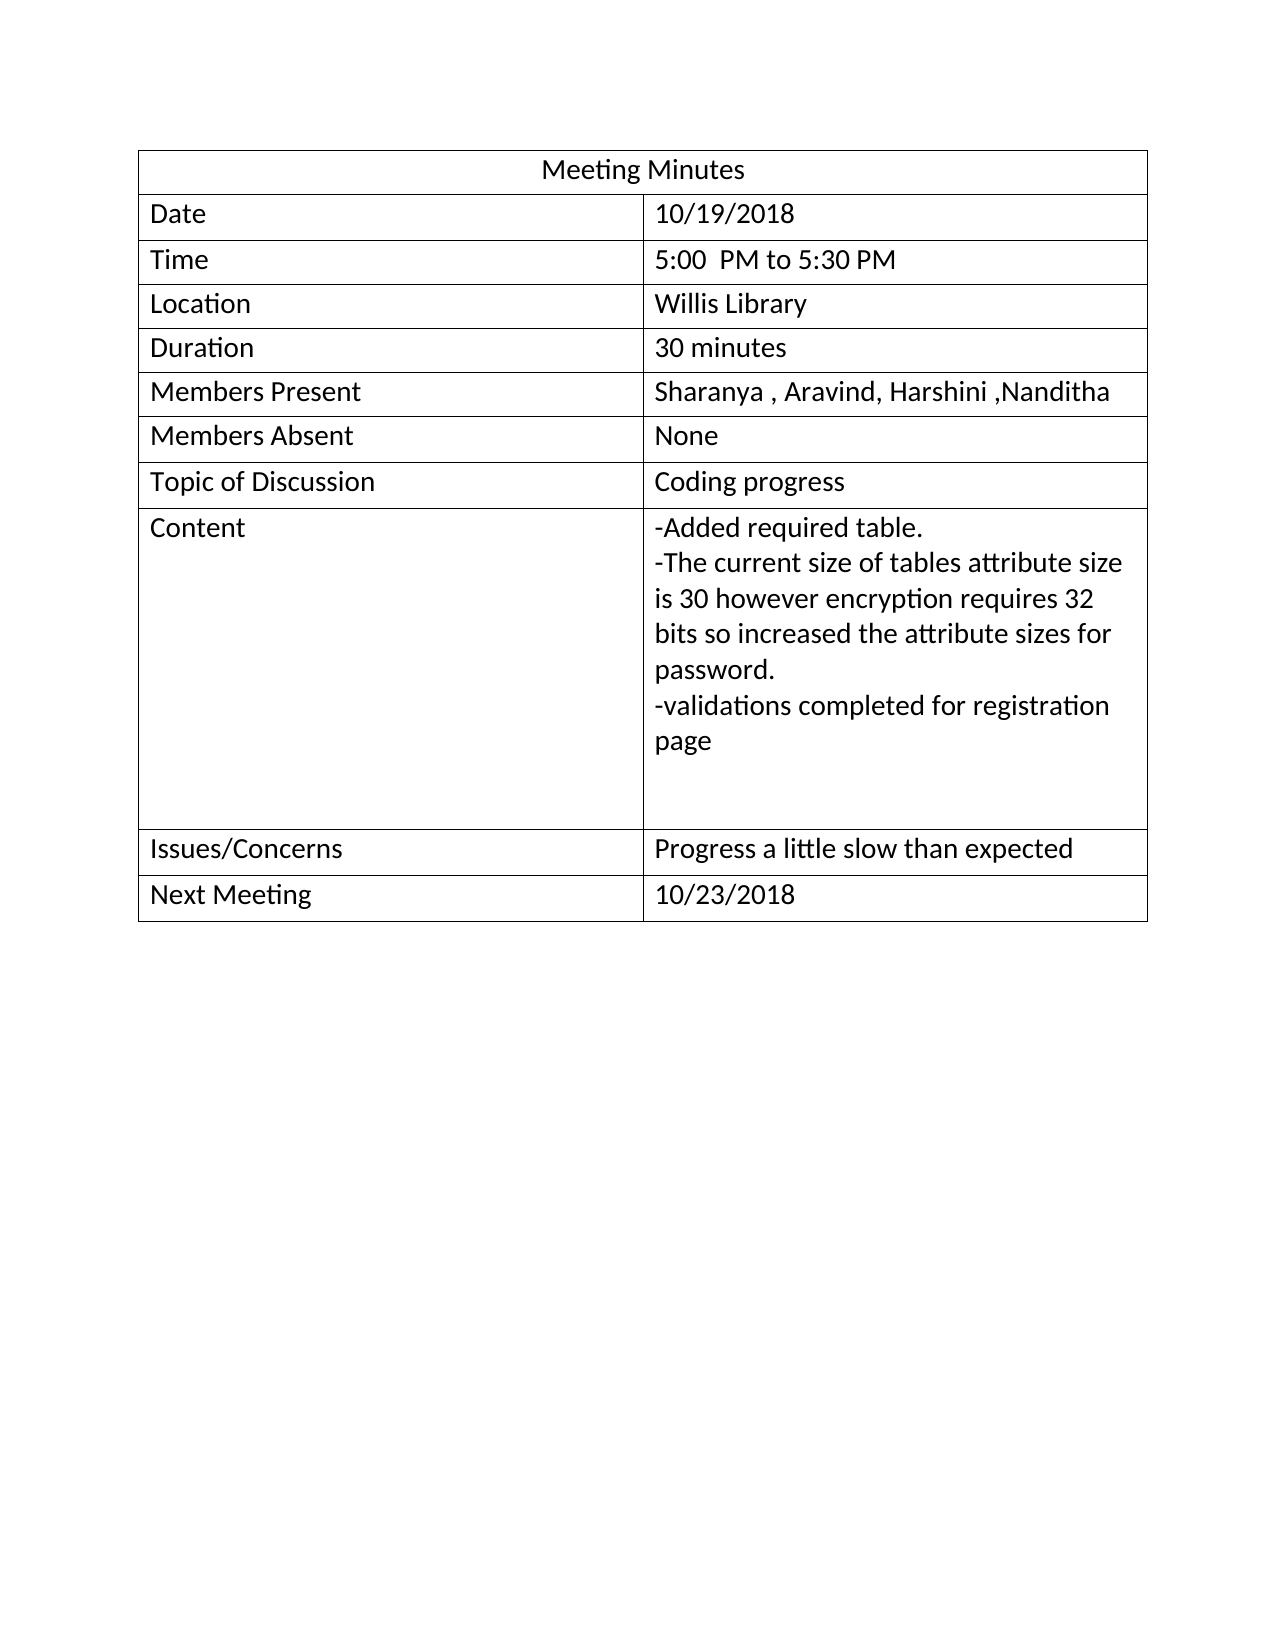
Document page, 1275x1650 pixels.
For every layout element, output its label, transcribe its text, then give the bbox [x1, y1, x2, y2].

table_header Meeting Minutes [139, 151, 1147, 194]
table_cell Next Meeting [139, 876, 643, 921]
table_cell Progress a little slow than expected [644, 830, 1147, 875]
table_cell -Added required table. -The current size of tables attribute size is 30 however encryption requires 32 bits so increased the attribute sizes for password. -validations completed for registration page [644, 509, 1147, 829]
table_cell None [644, 417, 1147, 462]
table_cell Sharanya , Aravind, Harshini ,Nanditha [644, 373, 1147, 416]
table_cell 10/19/2018 [644, 195, 1147, 240]
table_cell Coding progress [644, 463, 1147, 508]
table_cell Issues/Concerns [139, 830, 643, 875]
table_cell 5:00 PM to 5:30 PM [644, 241, 1147, 284]
table_cell Topic of Discussion [139, 463, 643, 508]
table_cell Members Present [139, 373, 643, 416]
table_cell 30 minutes [644, 329, 1147, 372]
table_cell Duration [139, 329, 643, 372]
table_cell Content [139, 509, 643, 829]
table_cell Date [139, 195, 643, 240]
table_cell Time [139, 241, 643, 284]
table_cell 10/23/2018 [644, 876, 1147, 921]
table_cell Willis Library [644, 285, 1147, 328]
table_cell Location [139, 285, 643, 328]
table_cell Members Absent [139, 417, 643, 462]
